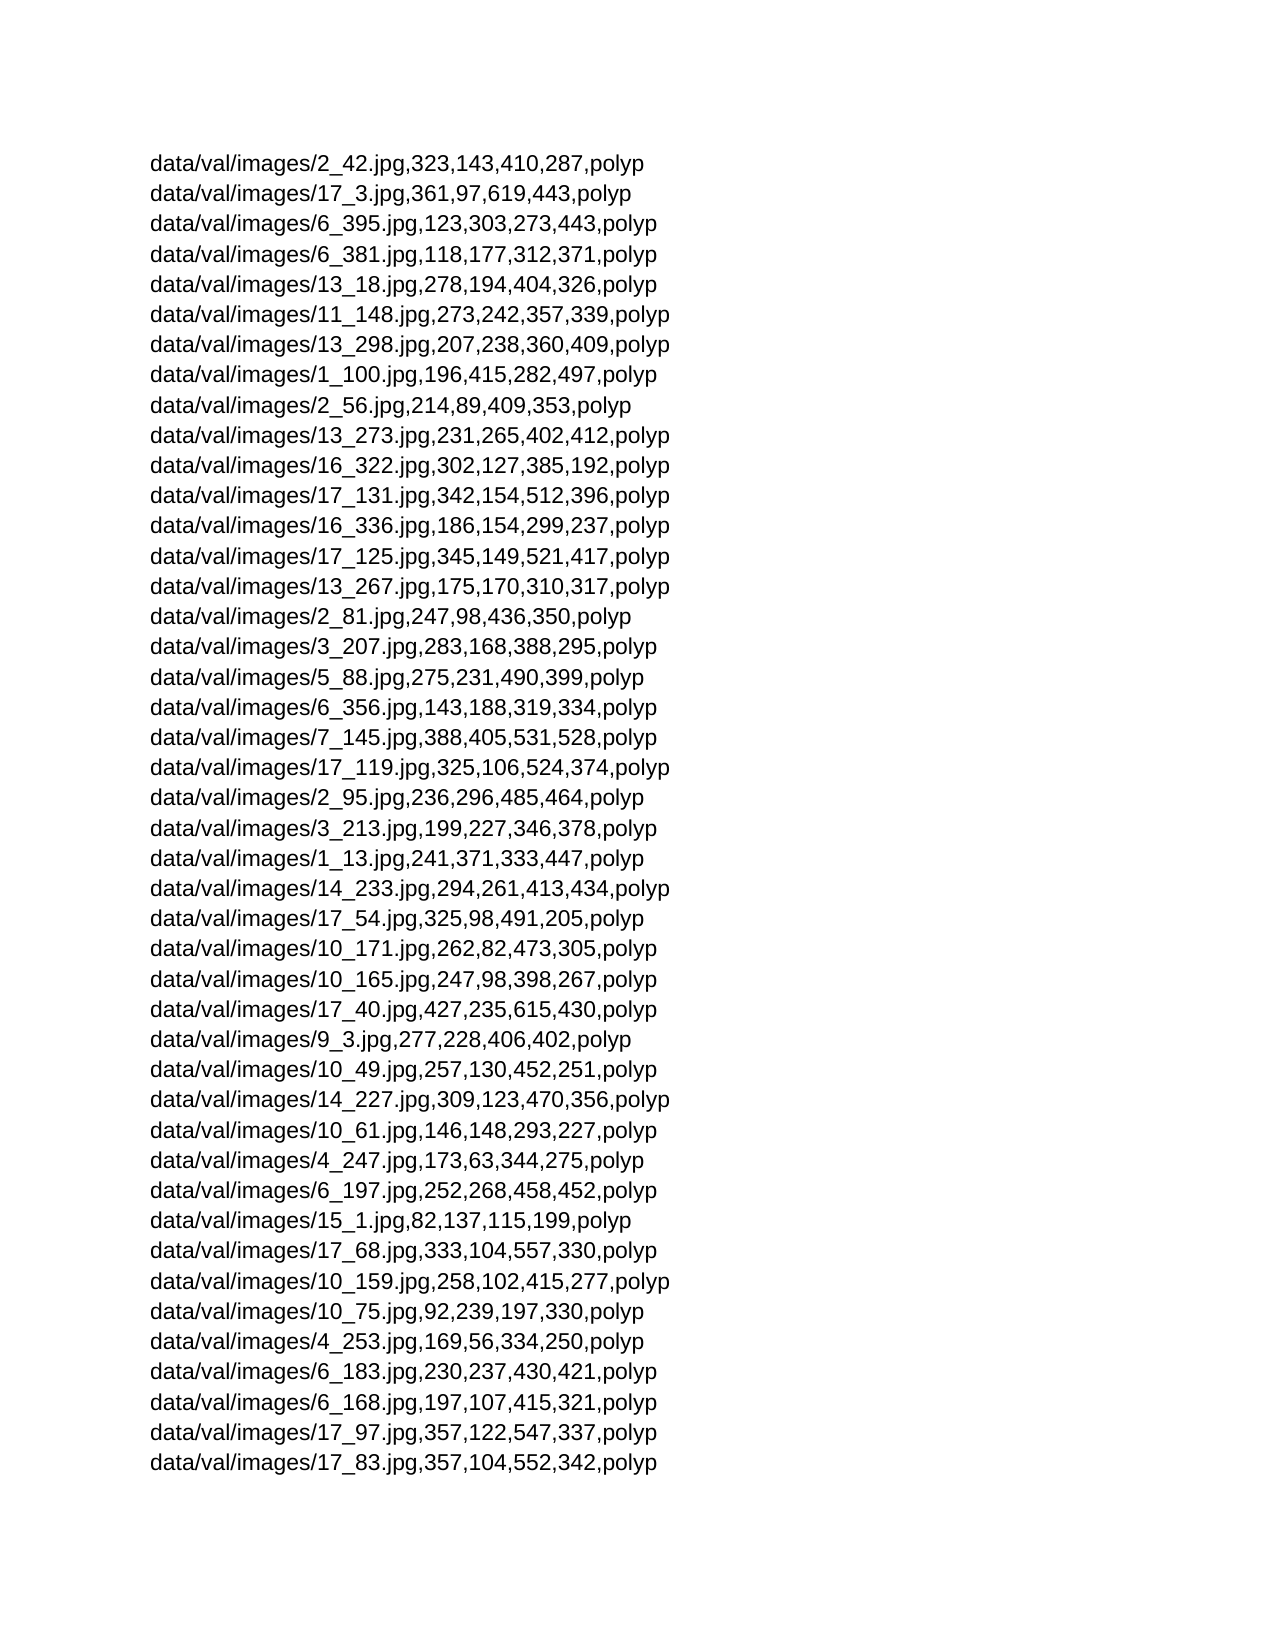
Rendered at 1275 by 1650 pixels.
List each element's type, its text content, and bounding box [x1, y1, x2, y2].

text data/val/images/17_3.jpg,361,97,619,443,polyp [150, 180, 1125, 207]
text data/val/images/3_207.jpg,283,168,388,295,polyp [150, 633, 1125, 660]
text data/val/images/17_68.jpg,333,104,557,330,polyp [150, 1237, 1125, 1264]
text data/val/images/6_183.jpg,230,237,430,421,polyp [150, 1358, 1125, 1385]
text data/val/images/9_3.jpg,277,228,406,402,polyp [150, 1026, 1125, 1052]
text data/val/images/1_13.jpg,241,371,333,447,polyp [150, 845, 1125, 871]
text data/val/images/7_145.jpg,388,405,531,528,polyp [150, 724, 1125, 750]
text data/val/images/17_131.jpg,342,154,512,396,polyp [150, 482, 1125, 509]
text data/val/images/2_81.jpg,247,98,436,350,polyp [150, 603, 1125, 629]
text data/val/images/14_227.jpg,309,123,470,356,polyp [150, 1086, 1125, 1113]
text data/val/images/6_168.jpg,197,107,415,321,polyp [150, 1388, 1125, 1415]
text data/val/images/4_247.jpg,173,63,344,275,polyp [150, 1147, 1125, 1173]
text data/val/images/10_75.jpg,92,239,197,330,polyp [150, 1298, 1125, 1324]
text data/val/images/10_49.jpg,257,130,452,251,polyp [150, 1056, 1125, 1083]
text data/val/images/2_56.jpg,214,89,409,353,polyp [150, 392, 1125, 418]
text data/val/images/17_97.jpg,357,122,547,337,polyp [150, 1419, 1125, 1445]
text data/val/images/13_273.jpg,231,265,402,412,polyp [150, 422, 1125, 448]
text data/val/images/6_197.jpg,252,268,458,452,polyp [150, 1177, 1125, 1203]
text data/val/images/3_213.jpg,199,227,346,378,polyp [150, 814, 1125, 841]
text data/val/images/2_95.jpg,236,296,485,464,polyp [150, 784, 1125, 811]
text data/val/images/17_83.jpg,357,104,552,342,polyp [150, 1449, 1125, 1475]
text data/val/images/17_54.jpg,325,98,491,205,polyp [150, 905, 1125, 932]
text data/val/images/13_298.jpg,207,238,360,409,polyp [150, 331, 1125, 358]
text data/val/images/11_148.jpg,273,242,357,339,polyp [150, 301, 1125, 327]
text data/val/images/14_233.jpg,294,261,413,434,polyp [150, 875, 1125, 901]
text data/val/images/10_61.jpg,146,148,293,227,polyp [150, 1117, 1125, 1143]
text data/val/images/15_1.jpg,82,137,115,199,polyp [150, 1207, 1125, 1234]
text data/val/images/4_253.jpg,169,56,334,250,polyp [150, 1328, 1125, 1354]
text data/val/images/10_171.jpg,262,82,473,305,polyp [150, 935, 1125, 962]
text data/val/images/17_40.jpg,427,235,615,430,polyp [150, 996, 1125, 1022]
text data/val/images/10_159.jpg,258,102,415,277,polyp [150, 1268, 1125, 1294]
text data/val/images/16_322.jpg,302,127,385,192,polyp [150, 452, 1125, 478]
text data/val/images/1_100.jpg,196,415,282,497,polyp [150, 361, 1125, 388]
text data/val/images/2_42.jpg,323,143,410,287,polyp [150, 150, 1125, 176]
text data/val/images/16_336.jpg,186,154,299,237,polyp [150, 512, 1125, 539]
text data/val/images/5_88.jpg,275,231,490,399,polyp [150, 663, 1125, 690]
text data/val/images/10_165.jpg,247,98,398,267,polyp [150, 966, 1125, 992]
text data/val/images/17_119.jpg,325,106,524,374,polyp [150, 754, 1125, 781]
text data/val/images/13_267.jpg,175,170,310,317,polyp [150, 573, 1125, 599]
text data/val/images/6_381.jpg,118,177,312,371,polyp [150, 241, 1125, 267]
text data/val/images/13_18.jpg,278,194,404,326,polyp [150, 271, 1125, 297]
text data/val/images/6_395.jpg,123,303,273,443,polyp [150, 210, 1125, 237]
text data/val/images/6_356.jpg,143,188,319,334,polyp [150, 694, 1125, 720]
text data/val/images/17_125.jpg,345,149,521,417,polyp [150, 543, 1125, 569]
